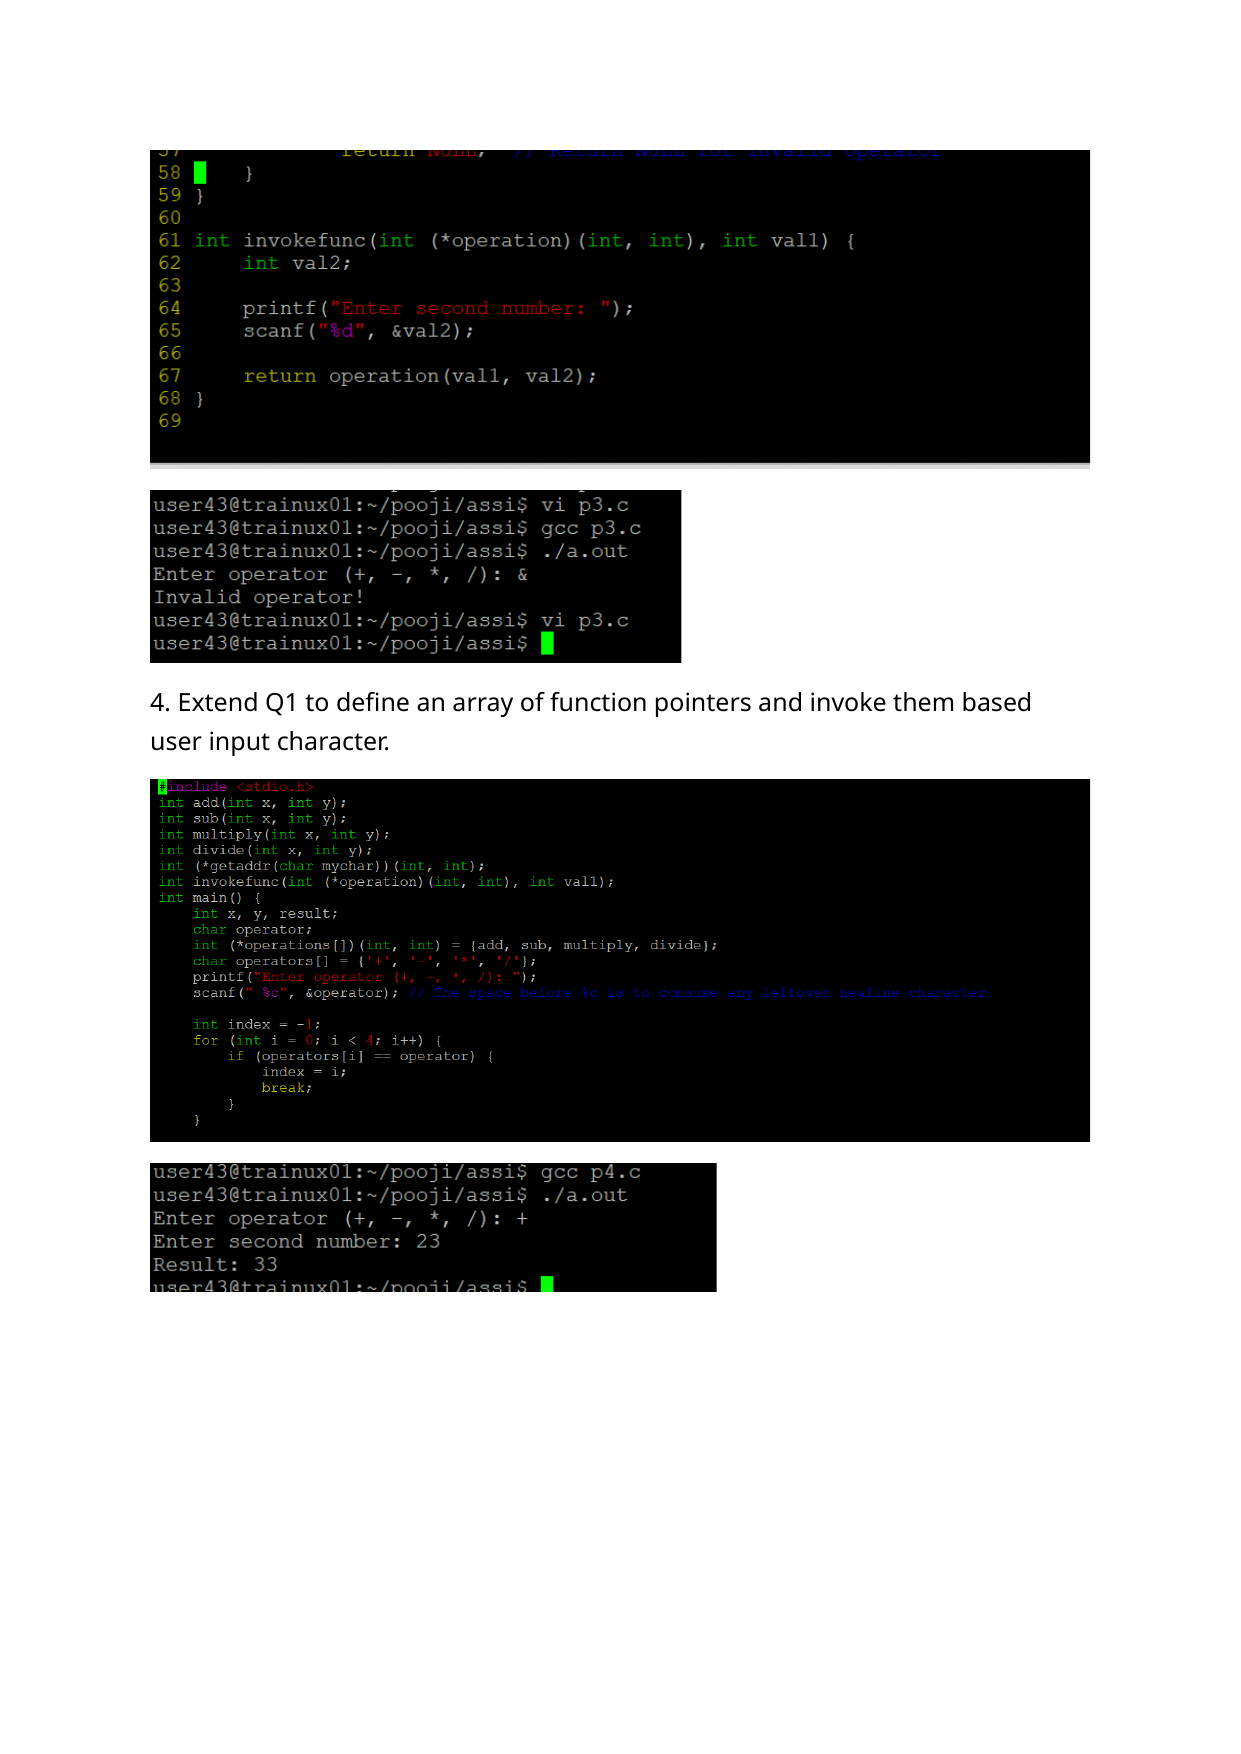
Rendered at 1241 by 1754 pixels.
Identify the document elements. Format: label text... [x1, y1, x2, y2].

text 4. Extend Q1 to define an array of function pointers and invoke them based user input character. [150, 684, 1090, 757]
picture [150, 779, 1091, 1142]
picture [150, 1163, 717, 1292]
picture [150, 150, 1091, 469]
picture [150, 490, 682, 663]
